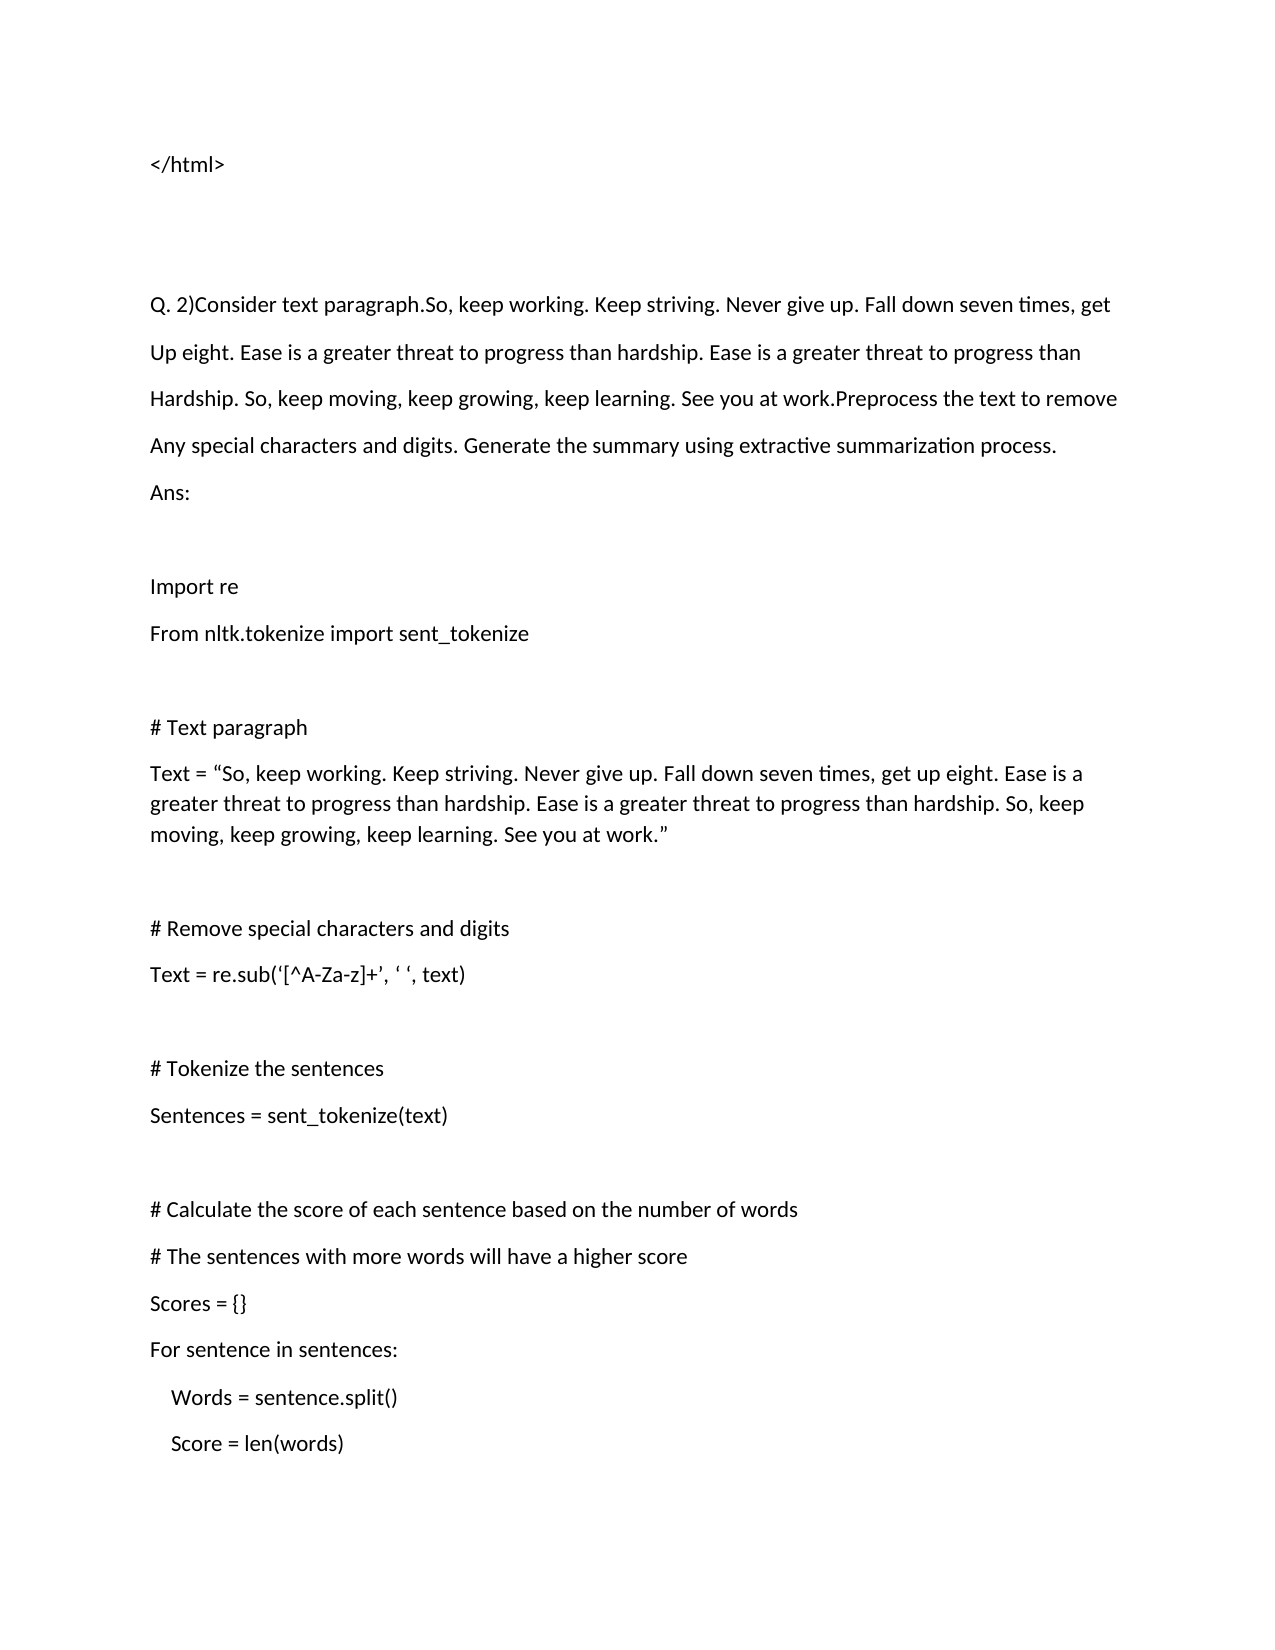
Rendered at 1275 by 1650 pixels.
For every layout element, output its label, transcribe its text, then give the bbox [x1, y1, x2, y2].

text # Calculate the score of each sentence based on the number of words # The sentences with more words will have a higher score [150, 1195, 800, 1270]
text # Tokenize the sentences Sentences = sent_tokenize(text) [150, 1054, 450, 1129]
text From nltk.tokenize import sent_tokenize [150, 619, 1137, 647]
text </html> [150, 150, 1137, 178]
text # Text paragraph [150, 713, 1137, 741]
text Text = “So, keep working. Keep striving. Never give up. Fall down seven times, get up eight. Ease is a greater threat to progress than hardship. Ease is a greater threat to progress than hardship. So, keep moving, keep growing, keep learning. See you at work.” [150, 759, 1086, 848]
text Q. 2)Consider text paragraph.So, keep working. Keep striving. Never give up. Fall down seven times, get Up eight. Ease is a greater threat to progress than hardship. Ease is a greater threat to progress than Hardship. So, keep moving, keep growing, keep learning. See you at work.Preprocess the text to remove Any special characters and digits. Generate the summary using extractive summarization process. [150, 291, 1121, 459]
text Scores = {} [150, 1289, 1137, 1317]
text # Remove special characters and digits [150, 914, 1137, 942]
text For sentence in sentences: Words = sentence.split() Score = len(words) [150, 1336, 398, 1458]
text Import re [150, 572, 1137, 600]
text Ans: [150, 478, 1137, 506]
text Text = re.sub(‘[^A-Za-z]+’, ‘ ‘, text) [150, 961, 1137, 988]
